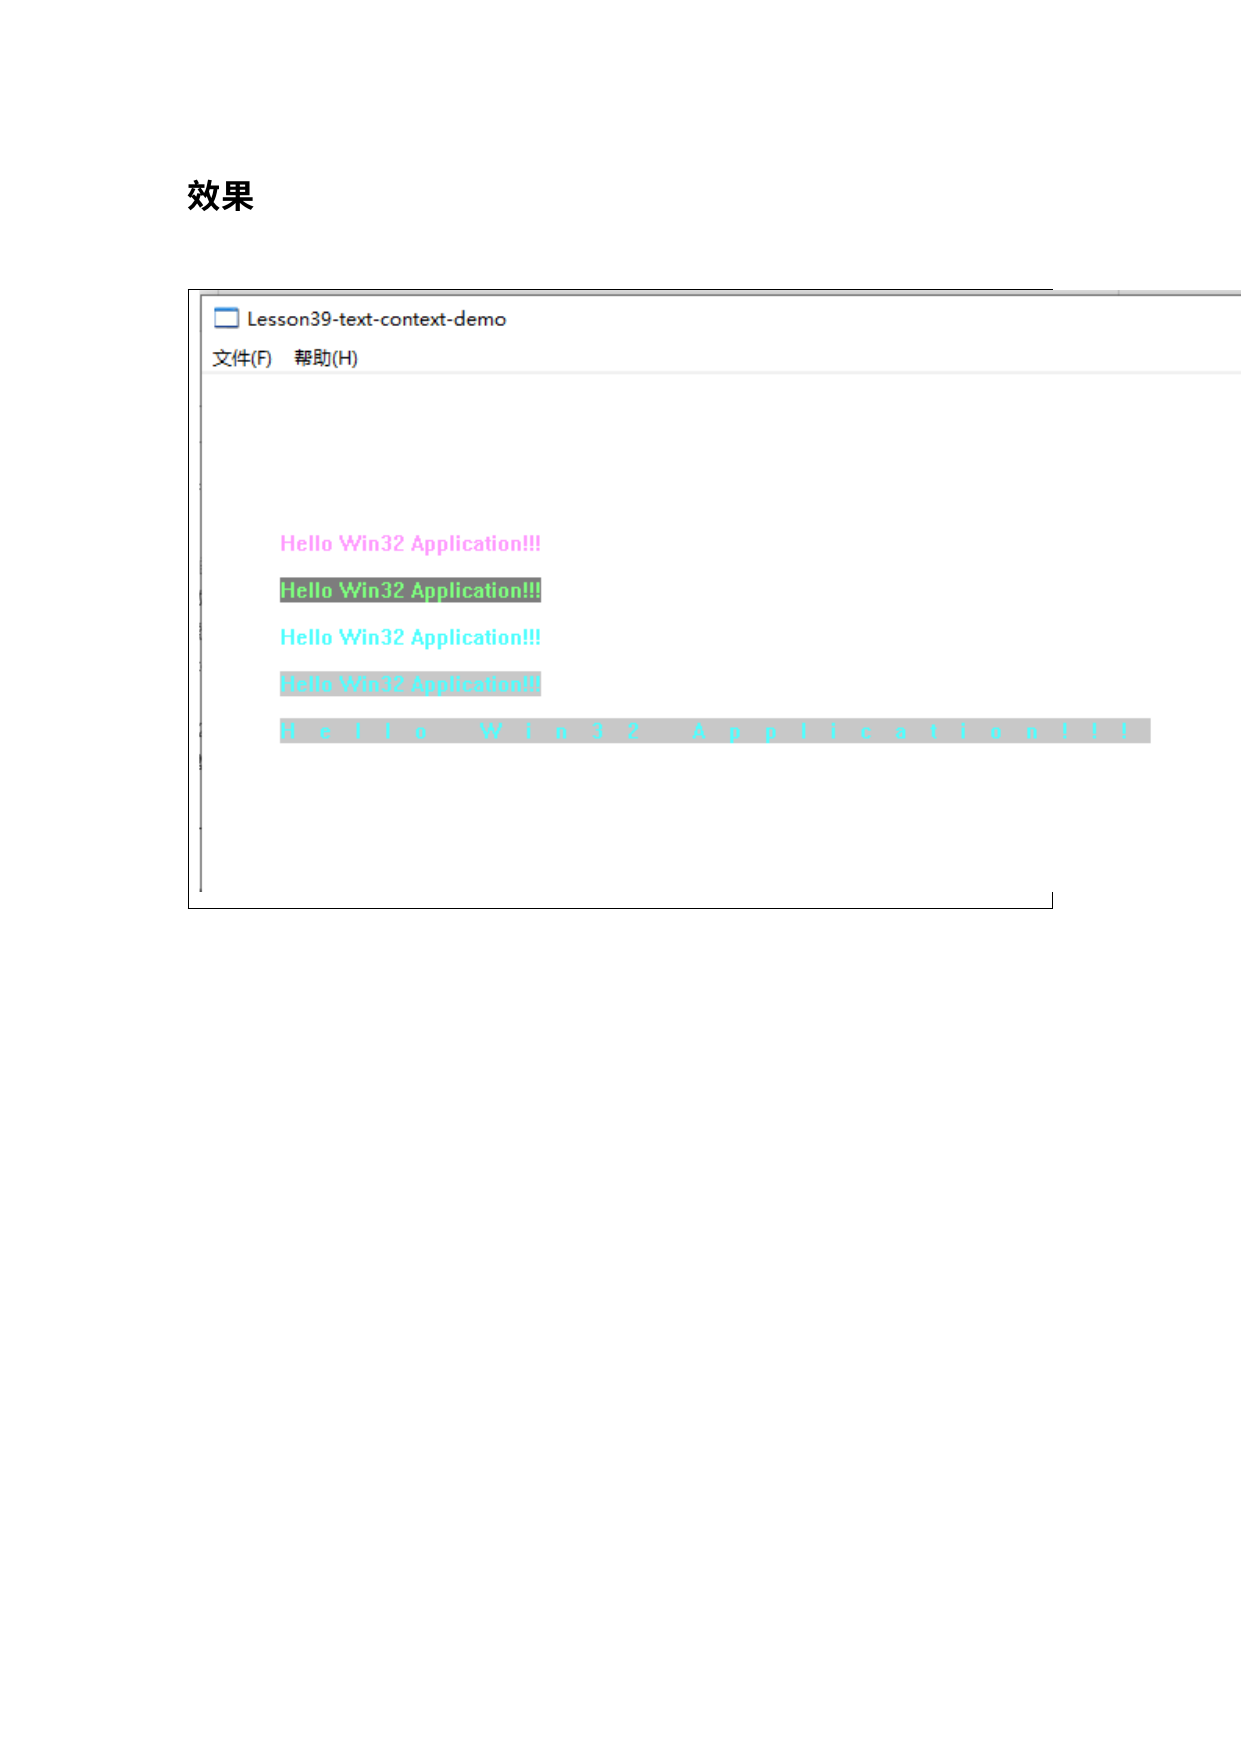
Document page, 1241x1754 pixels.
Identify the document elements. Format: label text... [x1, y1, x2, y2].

picture [199, 290, 1241, 892]
table_header [189, 290, 1052, 908]
subtitle 效果 [187, 162, 1053, 227]
